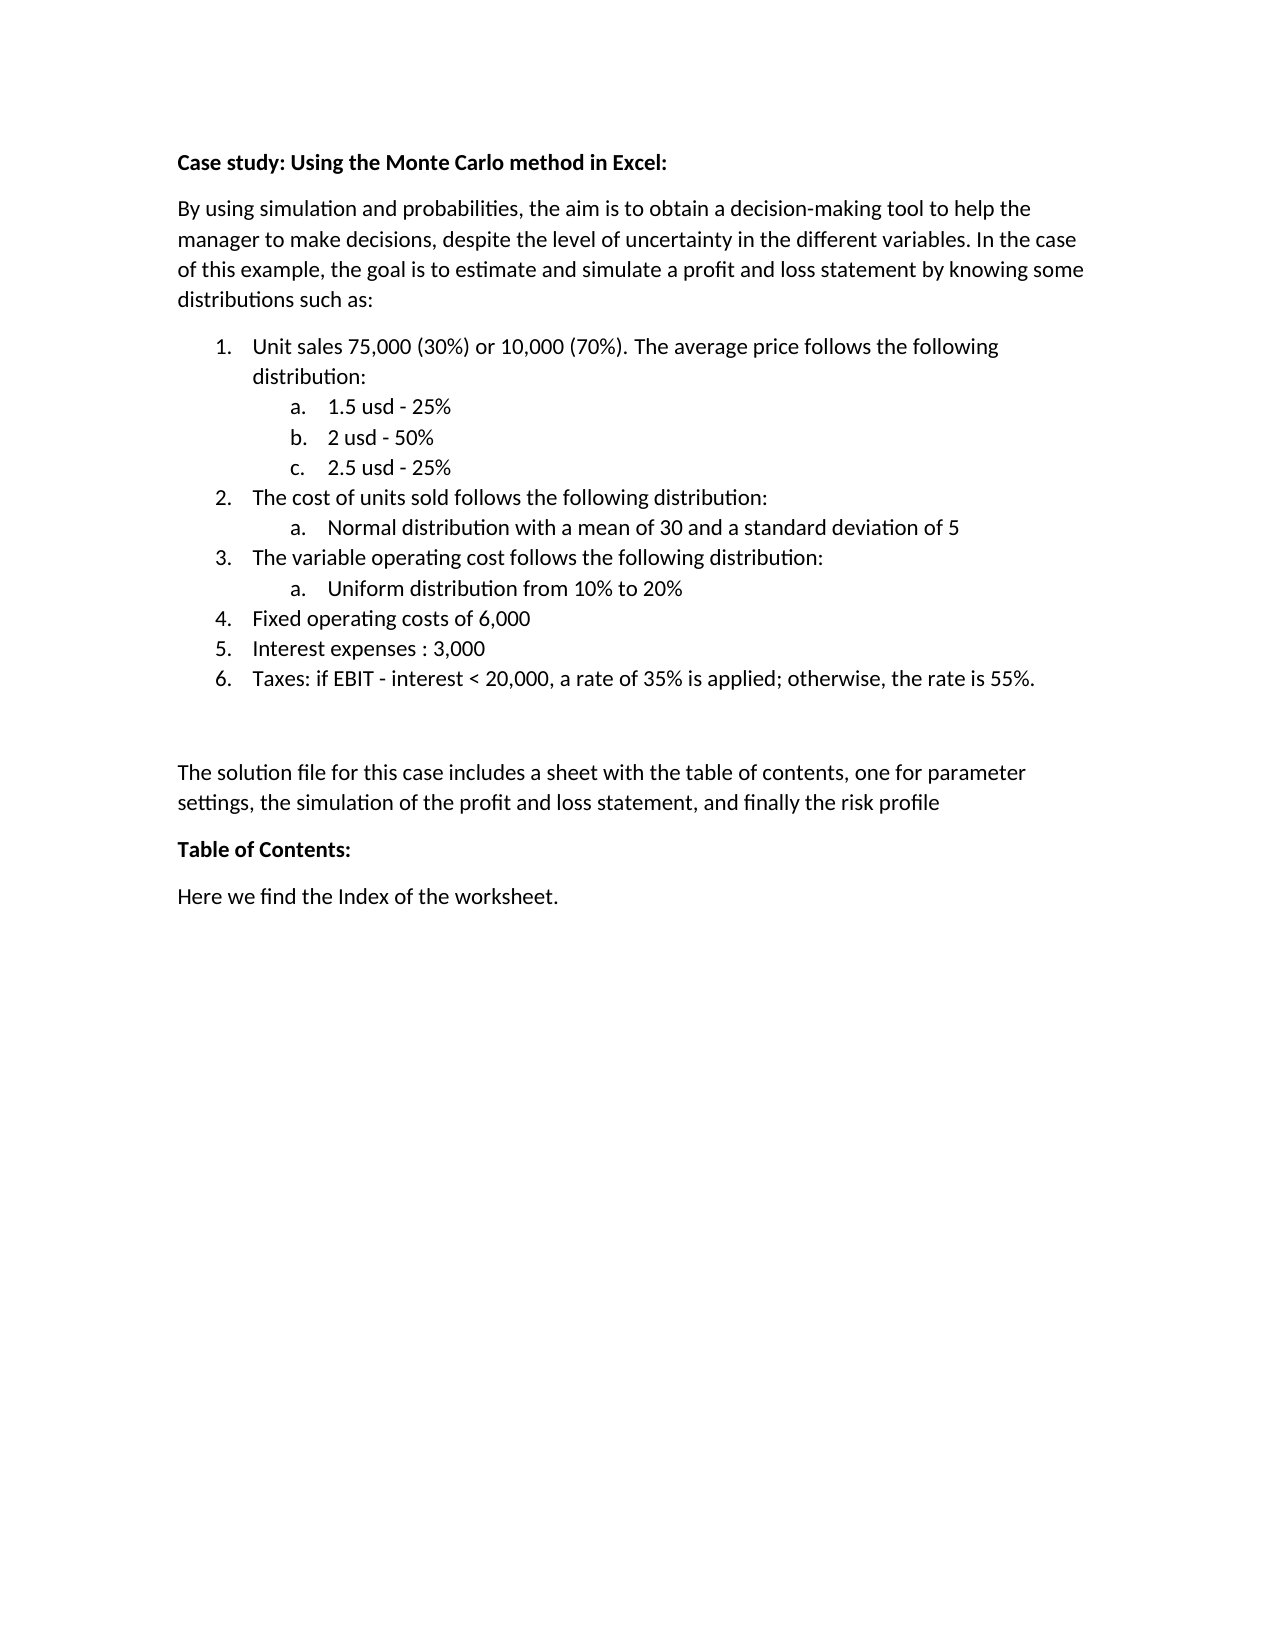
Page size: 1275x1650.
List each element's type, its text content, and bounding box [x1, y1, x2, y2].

list Normal distribution with a mean of 30 and a standard deviation of 5 [290, 513, 1098, 541]
list Uniform distribution from 10% to 20% [290, 574, 1098, 602]
list The variable operating cost follows the following distribution: [215, 543, 1098, 571]
list The cost of units sold follows the following distribution: [215, 483, 1098, 511]
list 2 usd - 50% [290, 423, 1098, 451]
list 1.5 usd - 25% [290, 392, 1098, 420]
text The solution file for this case includes a sheet with the table of contents, one for parameter settings, the simulation of the profit and loss statement, and finally the risk profile [177, 758, 1098, 816]
text Here we find the Index of the worksheet. [177, 882, 1098, 910]
list Fixed operating costs of 6,000 [215, 604, 1098, 632]
text Table of Contents: [177, 835, 1098, 863]
text By using simulation and probabilities, the aim is to obtain a decision-making tool to help the manager to make decisions, despite the level of uncertainty in the different variables. In the case of this example, the goal is to estimate and simulate a profit and loss statement by knowing some distributions such as: [177, 194, 1098, 313]
list Interest expenses : 3,000 [215, 634, 1098, 662]
list Unit sales 75,000 (30%) or 10,000 (70%). The average price follows the following distribution: [215, 332, 1098, 390]
list Taxes: if EBIT - interest < 20,000, a rate of 35% is applied; otherwise, the rate is 55%. [215, 664, 1098, 692]
text Case study: Using the Monte Carlo method in Excel: [177, 148, 1098, 176]
list 2.5 usd - 25% [290, 453, 1098, 481]
